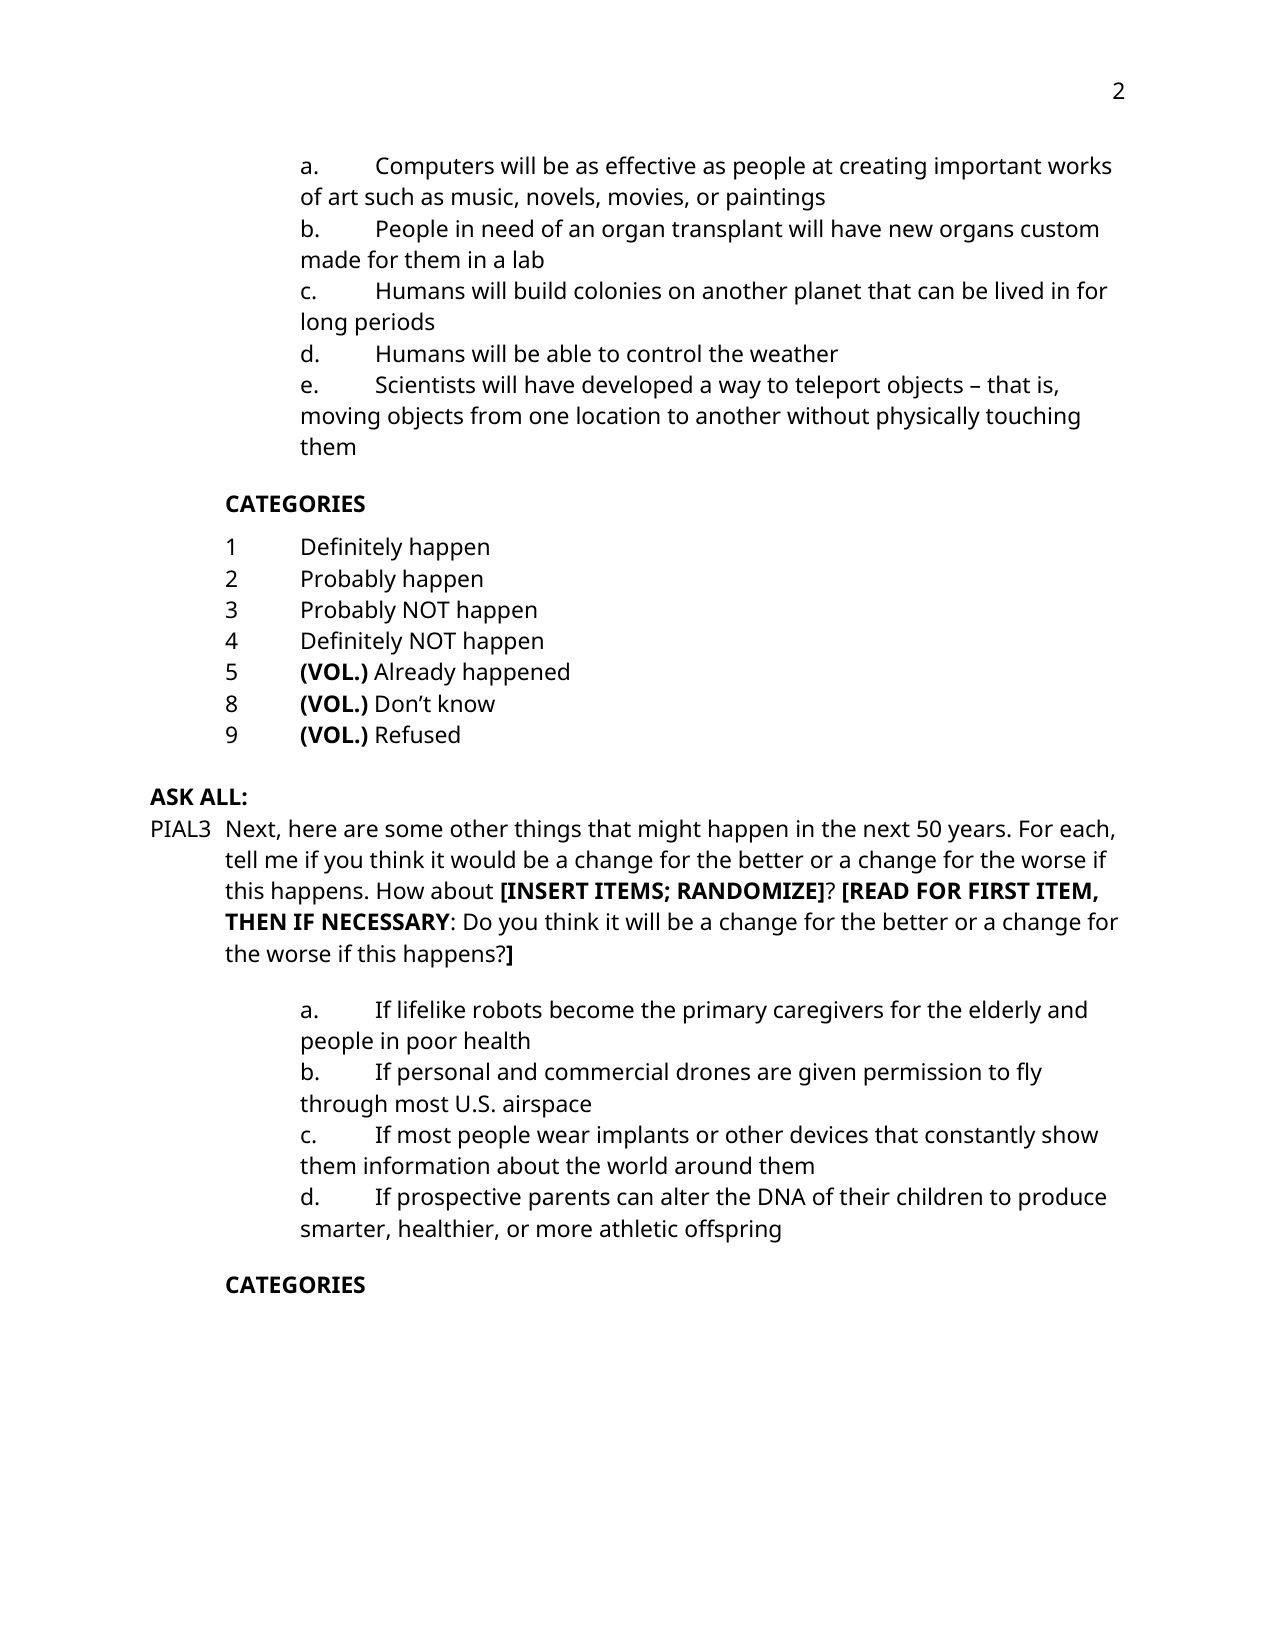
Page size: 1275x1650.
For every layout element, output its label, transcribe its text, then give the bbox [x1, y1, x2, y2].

text 1 Definitely happen [225, 531, 1125, 562]
text CATEGORIES [150, 1269, 1125, 1300]
text 5 (VOL.) Already happened [225, 656, 1125, 687]
text 2 Probably happen [225, 562, 1125, 594]
text 3 Probably NOT happen [225, 594, 1125, 625]
text d. Humans will be able to control the weather [300, 337, 1125, 369]
text c. Humans will build colonies on another planet that can be lived in for long periods [300, 275, 1125, 337]
text d. If prospective parents can alter the DNA of their children to produce smarter, healthier, or more athletic offspring [300, 1181, 1125, 1244]
text 8 (VOL.) Don’t know [225, 687, 1125, 719]
text 9 (VOL.) Refused [225, 719, 1125, 750]
text ASK ALL: [150, 781, 1125, 812]
text b. People in need of an organ transplant will have new organs custom made for them in a lab [300, 212, 1125, 275]
text CATEGORIES [150, 487, 1125, 519]
text a. If lifelike robots become the primary caregivers for the elderly and people in poor health [300, 994, 1125, 1056]
text b. If personal and commercial drones are given permission to fly through most U.S. airspace [300, 1056, 1125, 1119]
text e. Scientists will have developed a way to teleport objects – that is, moving objects from one location to another without physically touching them [300, 369, 1125, 462]
text PIAL3 Next, here are some other things that might happen in the next 50 years. For each, tell me if you think it would be a change for the better or a change for the worse if this happens. How about [INSERT ITEMS; RANDOMIZE]? [READ FOR FIRST ITEM, THEN IF NECESSARY: Do you think it will be a change for the better or a change for the worse if this happens?] [150, 812, 1125, 969]
text a. Computers will be as effective as people at creating important works of art such as music, novels, movies, or paintings [300, 150, 1125, 212]
text 4 Definitely NOT happen [225, 625, 1125, 656]
text c. If most people wear implants or other devices that constantly show them information about the world around them [300, 1119, 1125, 1181]
